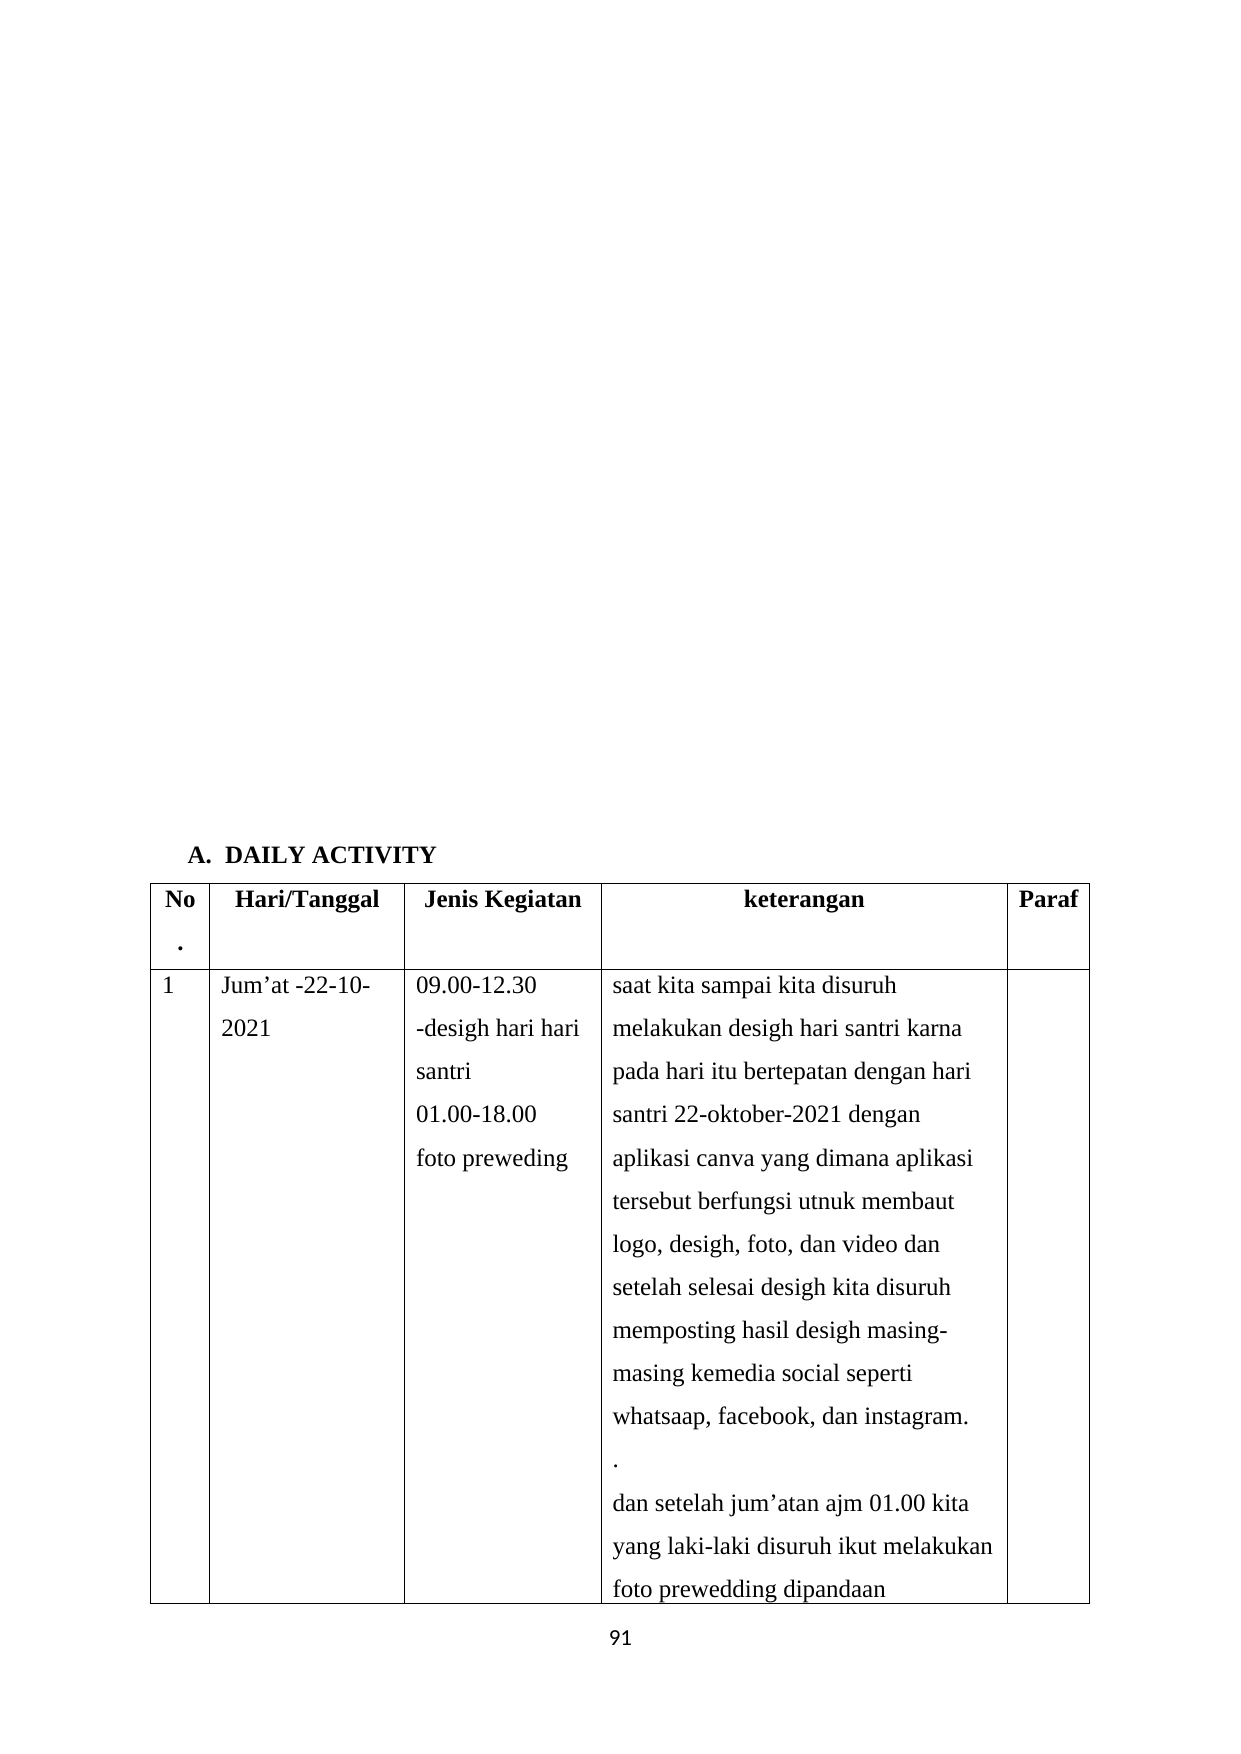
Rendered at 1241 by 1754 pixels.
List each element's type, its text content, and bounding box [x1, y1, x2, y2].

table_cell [602, 970, 1007, 1603]
table_cell Jum’at -22-10-2021 [210, 970, 404, 1603]
list DAILY ACTIVITY [187, 840, 1090, 869]
table_header Jenis Kegiatan [405, 884, 601, 969]
table_header keterangan [602, 884, 1007, 969]
table_header Paraf [1008, 884, 1089, 969]
table_header No. [151, 884, 209, 969]
table_cell [1008, 970, 1089, 1603]
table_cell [405, 970, 601, 1603]
table_header Hari/Tanggal [210, 884, 404, 969]
table_cell 1 [151, 970, 209, 1603]
